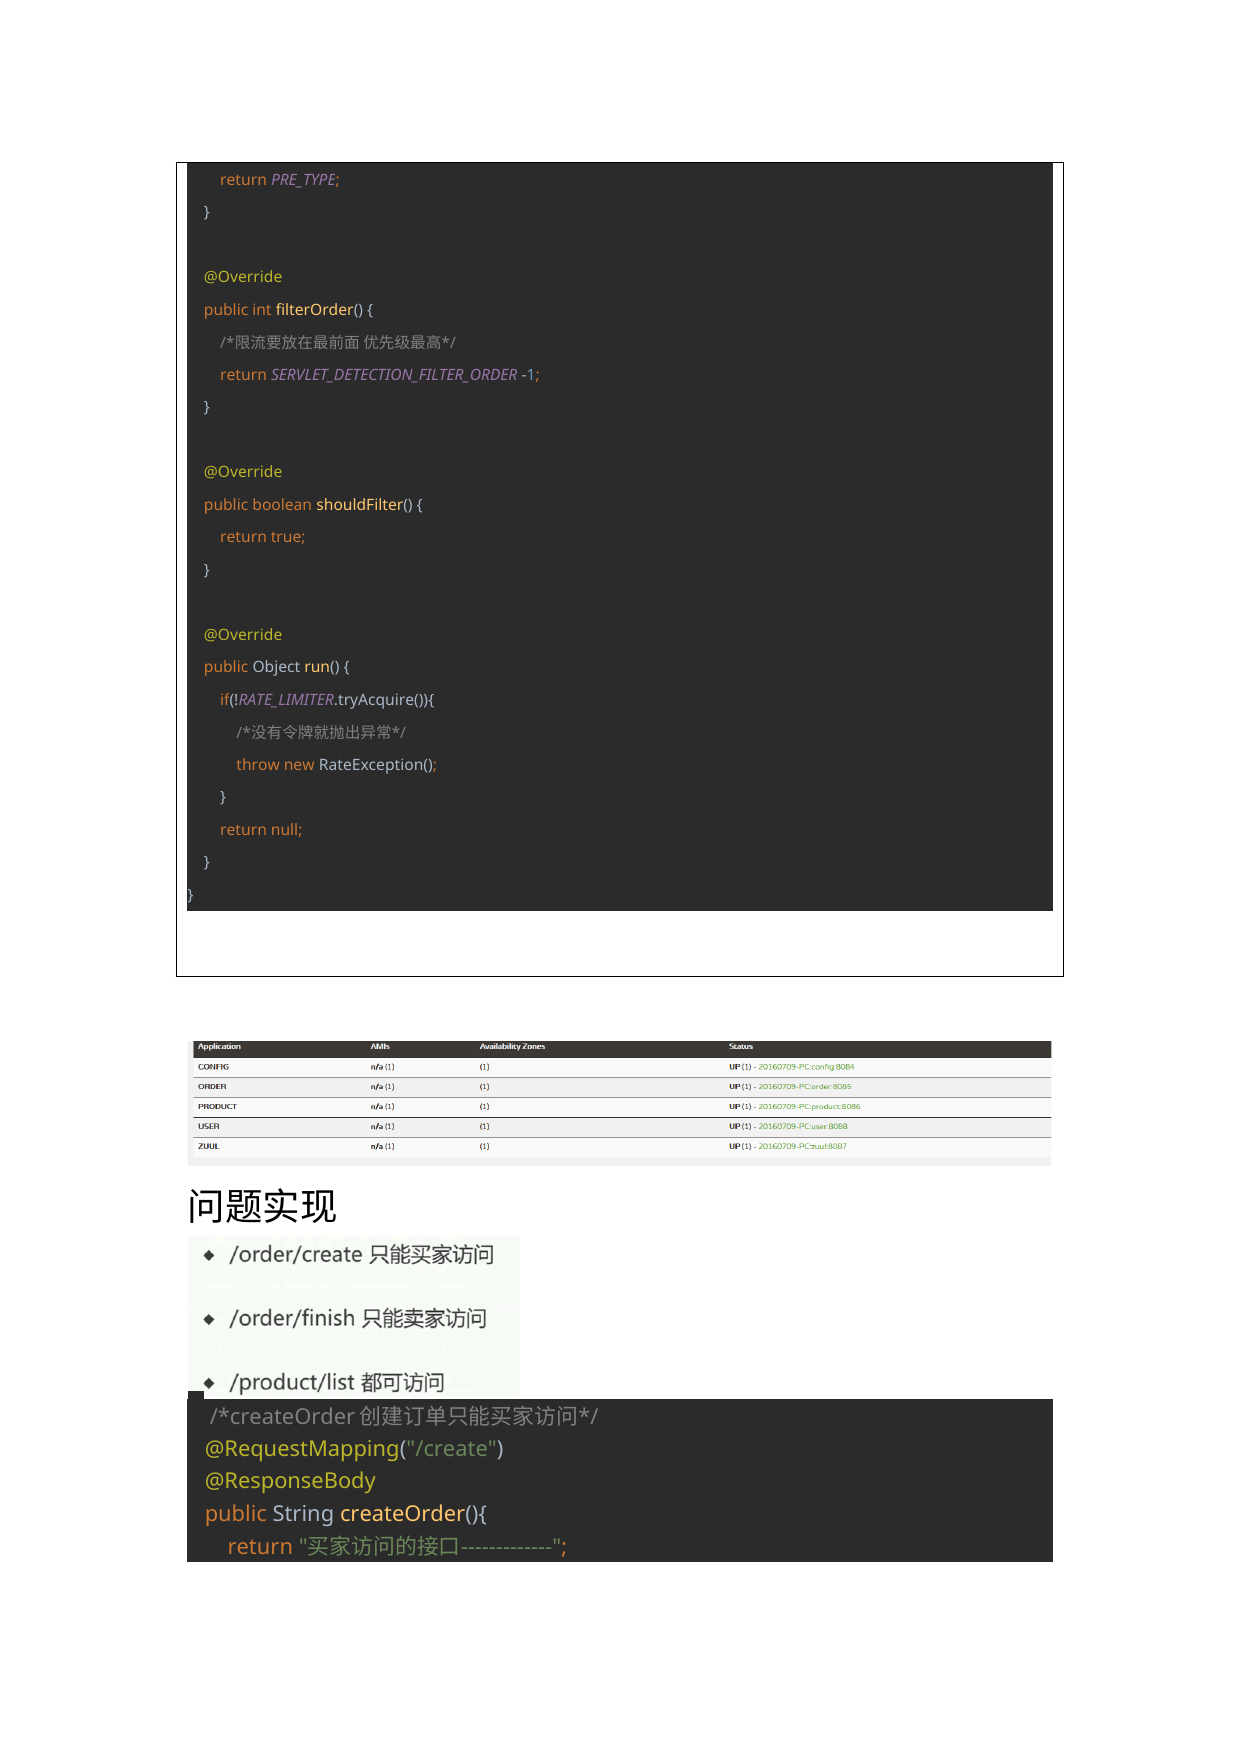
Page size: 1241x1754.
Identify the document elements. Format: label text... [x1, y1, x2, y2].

text 问题实现 [187, 1172, 1053, 1237]
picture [187, 1236, 520, 1397]
picture [187, 1041, 1052, 1166]
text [187, 1399, 1053, 1562]
